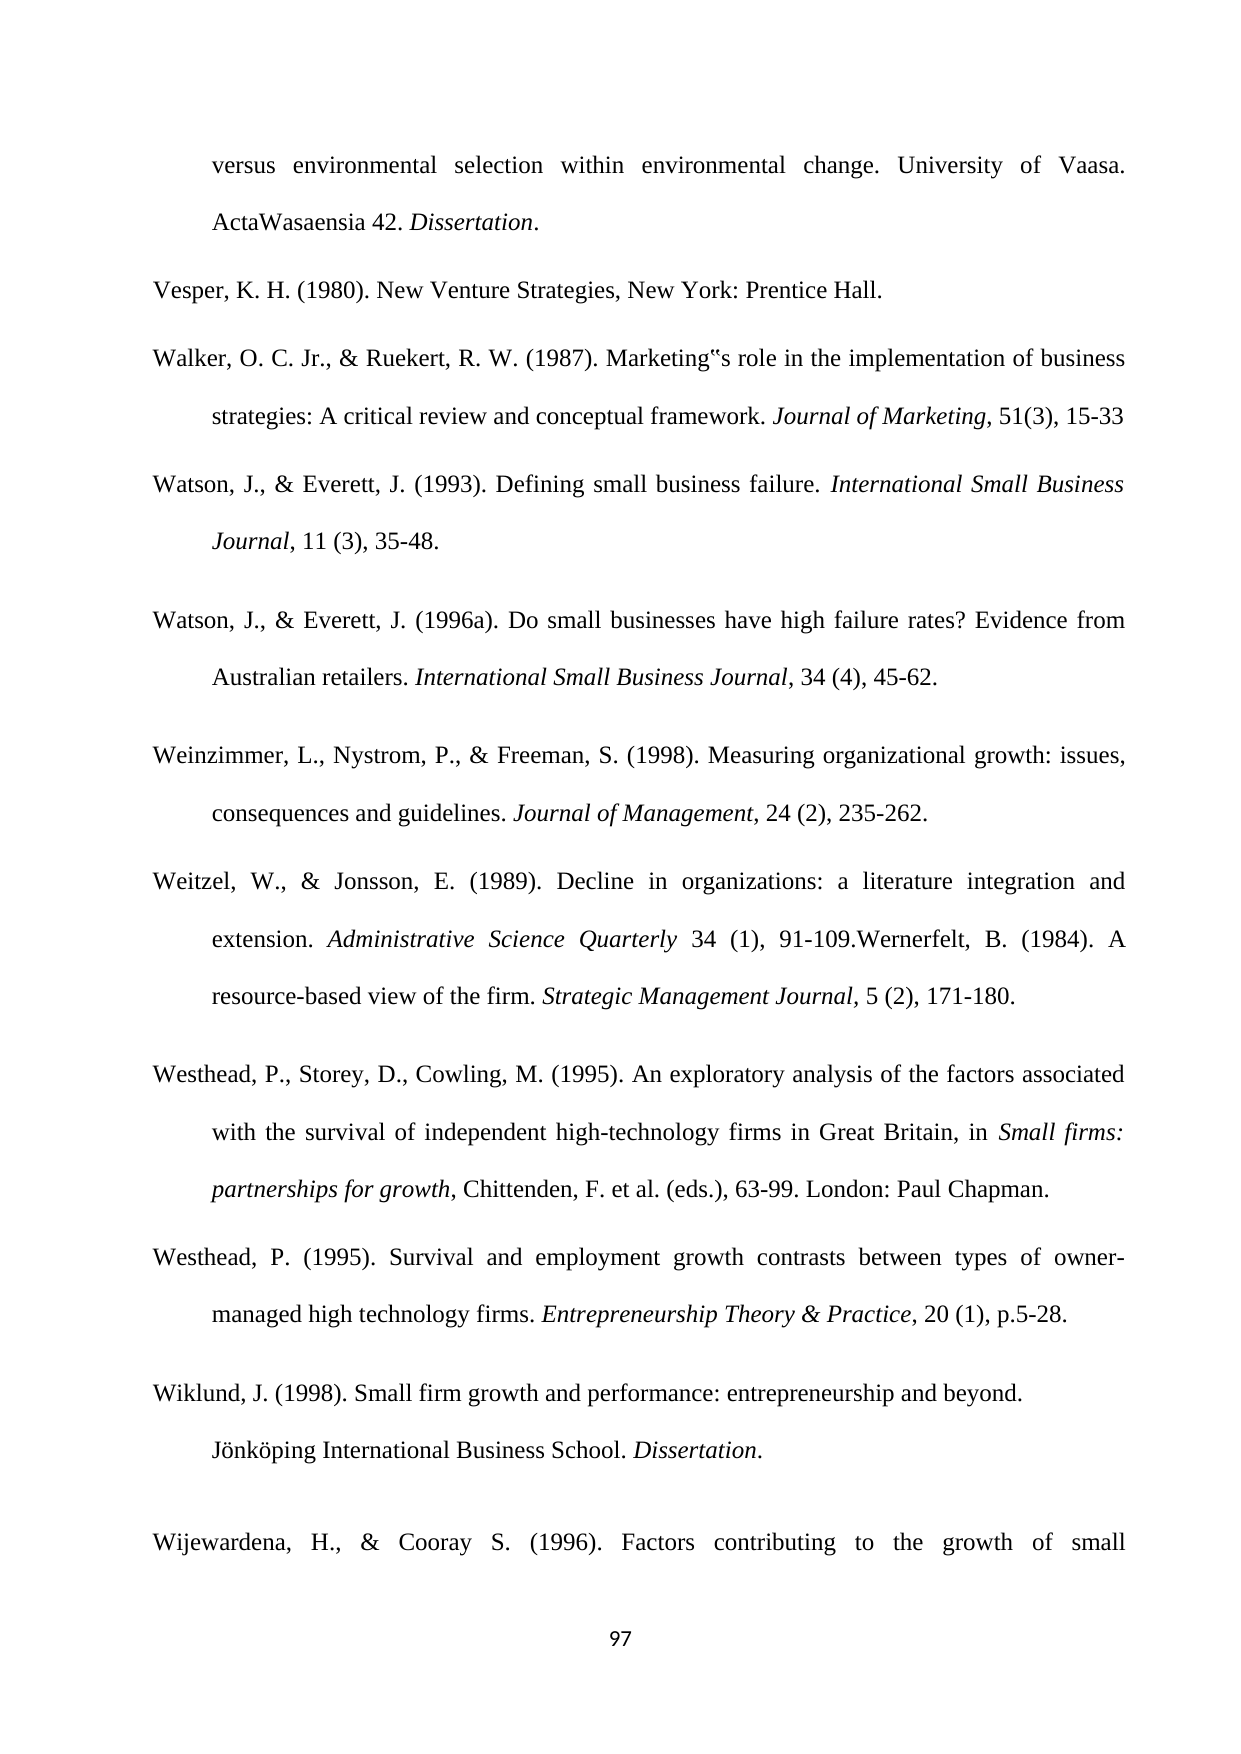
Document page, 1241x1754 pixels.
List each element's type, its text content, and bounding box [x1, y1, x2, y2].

text Weitzel, W., & Jonsson, E. (1989). Decline in organizations: a literature integration and extension. Administrative Science Quarterly 34 (1), 91-109.Wernerfelt, B. (1984). A resource-based view of the firm. Strategic Management Journal, 5 (2), 171-180. [152, 866, 1126, 1010]
text Watson, J., & Everett, J. (1996a). Do small businesses have high failure rates? Evidence from Australian retailers. International Small Business Journal, 34 (4), 45-62. [152, 605, 1126, 691]
text Wiklund, J. (1998). Small firm growth and performance: entrepreneurship and beyond. [153, 1378, 1126, 1407]
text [152, 1527, 1126, 1556]
text Jönköping International Business School. Dissertation. [212, 1435, 1126, 1464]
text Vesper, K. H. (1980). New Venture Strategies, New York: Prentice Hall. [153, 275, 1126, 304]
text Walker, O. C. Jr., & Ruekert, R. W. (1987). Marketing‟s role in the implementation of business strategies: A critical review and conceptual framework. Journal of Marketing, 51(3), 15-33 [152, 343, 1126, 429]
text Westhead, P. (1995). Survival and employment growth contrasts between types of owner-managed high technology firms. Entrepreneurship Theory & Practice, 20 (1), p.5-28. [152, 1242, 1126, 1328]
text Watson, J., & Everett, J. (1993). Defining small business failure. International Small Business Journal, 11 (3), 35-48. [152, 469, 1126, 555]
text Weinzimmer, L., Nystrom, P., & Freeman, S. (1998). Measuring organizational growth: issues, consequences and guidelines. Journal of Management, 24 (2), 235-262. [152, 741, 1126, 827]
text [152, 150, 1126, 236]
text Westhead, P., Storey, D., Cowling, M. (1995). An exploratory analysis of the factors associated with the survival of independent high-technology firms in Great Britain, in Small firms: partnerships for growth, Chittenden, F. et al. (eds.), 63-99. London: Paul Chapman. [152, 1059, 1126, 1203]
